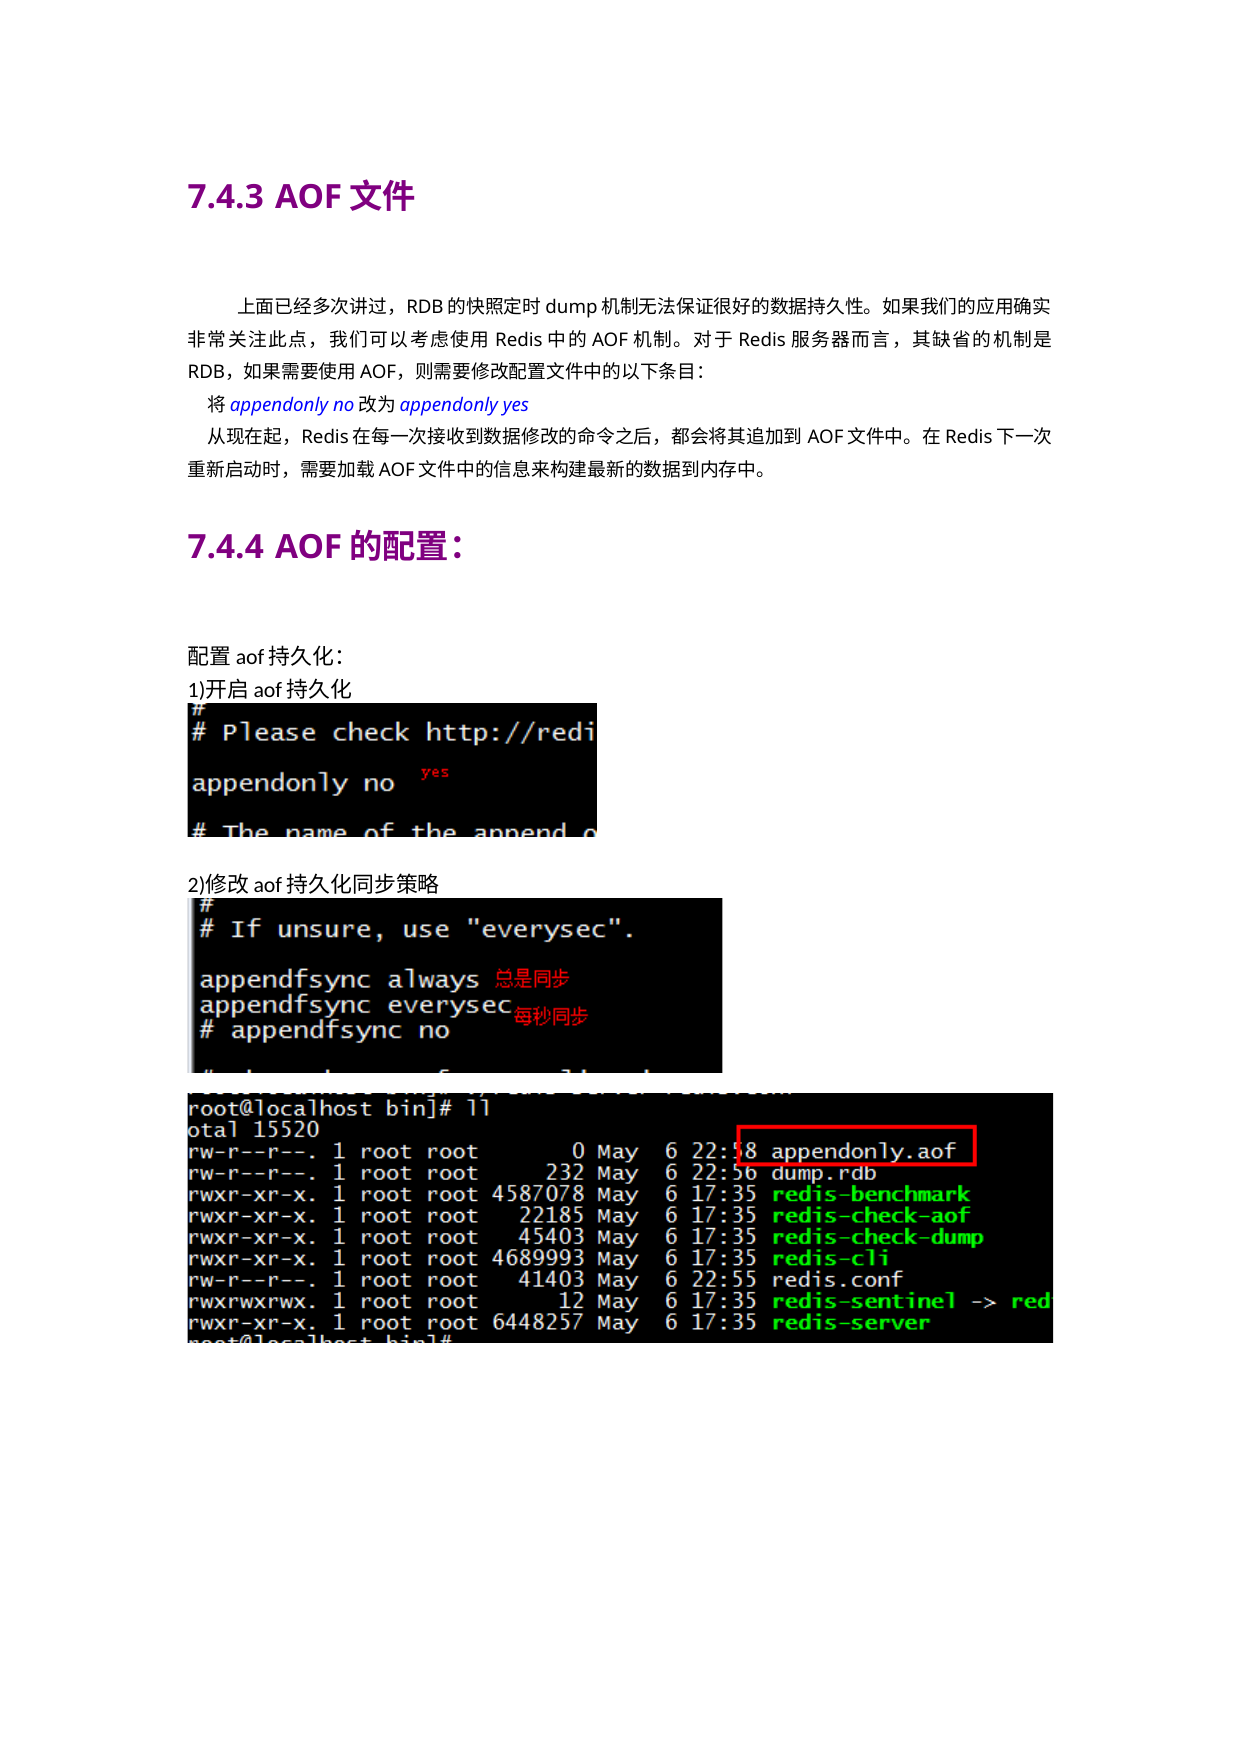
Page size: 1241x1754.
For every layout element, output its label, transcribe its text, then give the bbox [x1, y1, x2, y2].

text 1)开启aof持久化 [187, 671, 1053, 704]
text 配置aof持久化： [187, 639, 1053, 671]
text 上面已经多次讲过，RDB的快照定时dump机制无法保证很好的数据持久性。如果我们的应用确实非常关注此点，我们可以考虑使用Redis中的AOF机制。对于Redis服务器而言，其缺省的机制是RDB，如果需要使用AOF，则需要修改配置文件中的以下条目： 将appendonly no改为appendonly yes 从现在起，Redis在每一次接收到数据修改的命令之后，都会将其追加到AOF文件中。在Redis下一次重新启动时，需要加载AOF文件中的信息来构建最新的数据到内存中。 [187, 289, 1053, 484]
picture [187, 1093, 1054, 1343]
subtitle AOF文件 [187, 162, 1053, 227]
picture [187, 703, 597, 837]
text 2)修改aof持久化同步策略 [187, 866, 1053, 899]
picture [187, 898, 723, 1073]
subtitle AOF的配置： [187, 511, 1053, 576]
